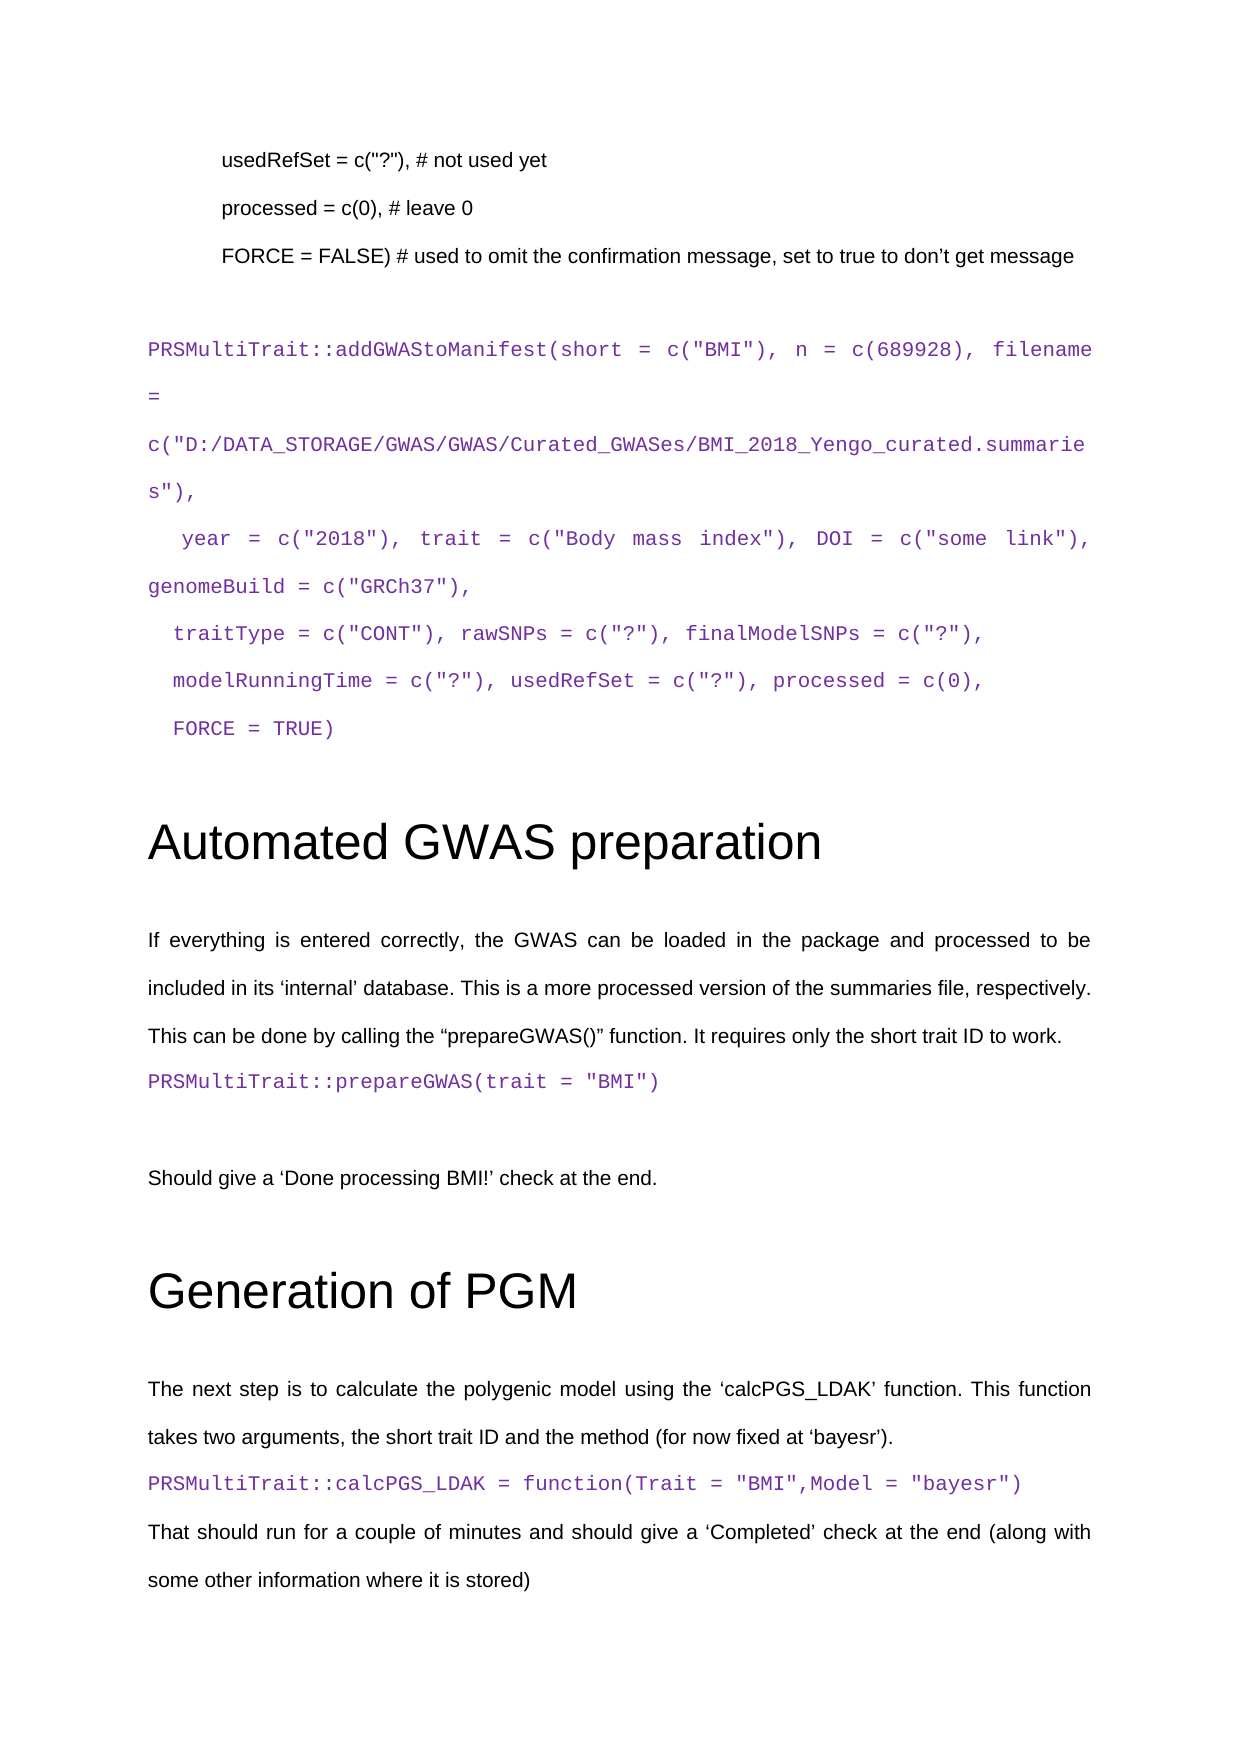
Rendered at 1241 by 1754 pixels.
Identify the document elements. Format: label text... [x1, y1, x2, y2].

text Automated GWAS preparation [148, 813, 1093, 870]
text That should run for a couple of minutes and should give a ‘Completed’ check at the end (along with some other information where it is stored) [148, 1520, 1093, 1592]
text traitType = c("CONT"), rawSNPs = c("?"), finalModelSNPs = c("?"), [148, 623, 1093, 647]
text PRSMultiTrait::addGWAStoManifest(short = c("BMI"), n = c(689928), filename = c("D:/DATA_STORAGE/GWAS/GWAS/Curated_GWASes/BMI_2018_Yengo_curated.summaries"), [148, 339, 1093, 505]
text modelRunningTime = c("?"), usedRefSet = c("?"), processed = c(0), [148, 670, 1093, 694]
text FORCE = FALSE) # used to omit the confirmation message, set to true to don’t get message [148, 243, 1093, 267]
text PRSMultiTrait::prepareGWAS(trait = "BMI") [148, 1072, 1093, 1095]
text usedRefSet = c("?"), # not used yet [148, 148, 1093, 172]
text year = c("2018"), trait = c("Body mass index"), DOI = c("some link"), genomeBuild = c("GRCh37"), [148, 528, 1093, 599]
text The next step is to calculate the polygenic model using the ‘calcPGS_LDAK’ function. This function takes two arguments, the short trait ID and the method (for now fixed at ‘bayesr’). [148, 1377, 1093, 1449]
text Should give a ‘Done processing BMI!’ check at the end. [148, 1166, 1093, 1190]
text FORCE = TRUE) [148, 718, 1093, 741]
text If everything is entered correctly, the GWAS can be loaded in the package and processed to be included in its ‘internal’ database. This is a more processed version of the summaries file, respectively. This can be done by calling the “prepareGWAS()” function. It requires only the short trait ID to work. [148, 928, 1093, 1048]
text PRSMultiTrait::calcPGS_LDAK = function(Trait = "BMI",Model = "bayesr") [148, 1473, 1093, 1496]
text Generation of PGM [148, 1262, 1093, 1319]
text processed = c(0), # leave 0 [148, 196, 1093, 219]
